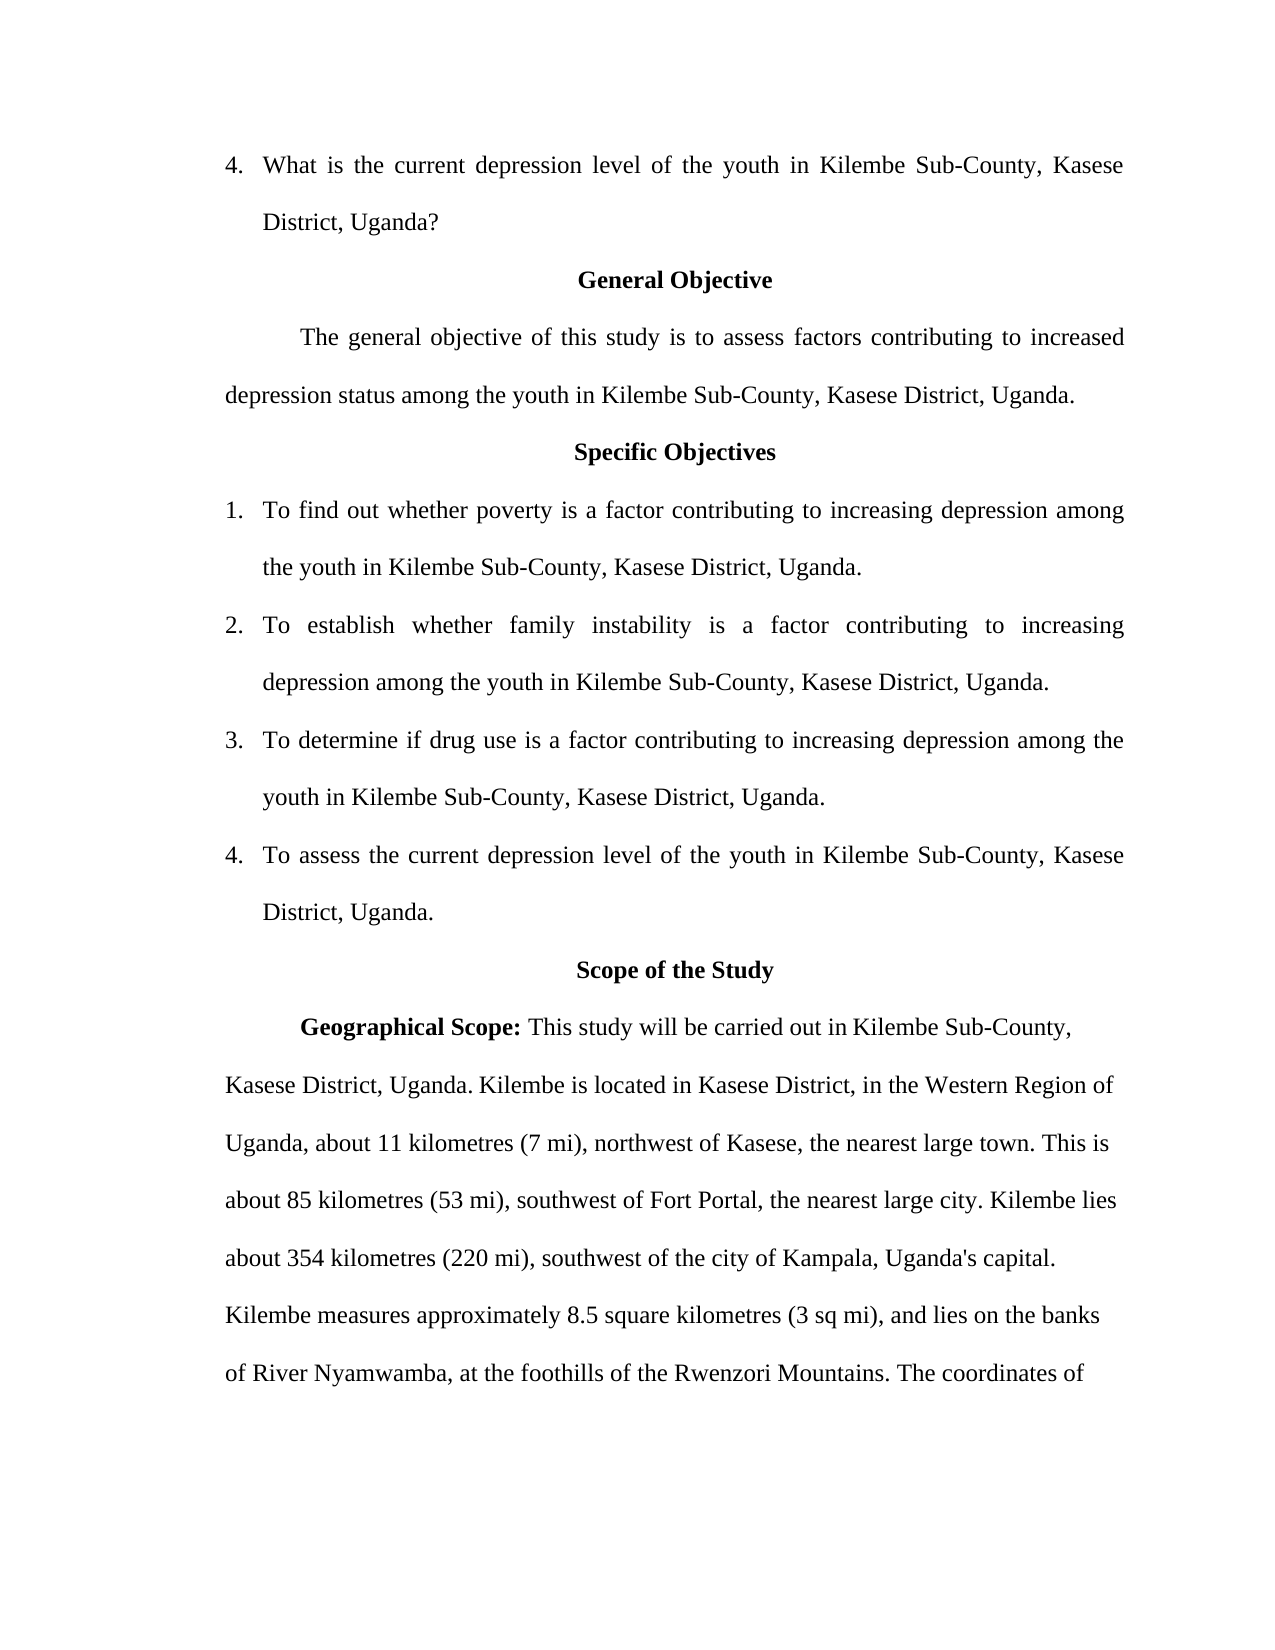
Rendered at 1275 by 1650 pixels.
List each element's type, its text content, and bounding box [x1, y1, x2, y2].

list To establish whether family instability is a factor contributing to increasing depression among the youth in Kilembe Sub-County, Kasese District, Uganda. [225, 610, 1125, 696]
list To find out whether poverty is a factor contributing to increasing depression among the youth in Kilembe Sub-County, Kasese District, Uganda. [225, 495, 1125, 581]
text Specific Objectives [225, 437, 1125, 466]
text Scope of the Study [225, 955, 1125, 984]
list To determine if drug use is a factor contributing to increasing depression among the youth in Kilembe Sub-County, Kasese District, Uganda. [225, 725, 1125, 811]
text The general objective of this study is to assess factors contributing to increased depression status among the youth in Kilembe Sub-County, Kasese District, Uganda. [225, 322, 1125, 409]
list To assess the current depression level of the youth in Kilembe Sub-County, Kasese District, Uganda. [225, 840, 1125, 926]
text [225, 1012, 1125, 1387]
text General Objective [225, 265, 1125, 294]
list What is the current depression level of the youth in Kilembe Sub-County, Kasese District, Uganda? [225, 150, 1125, 236]
